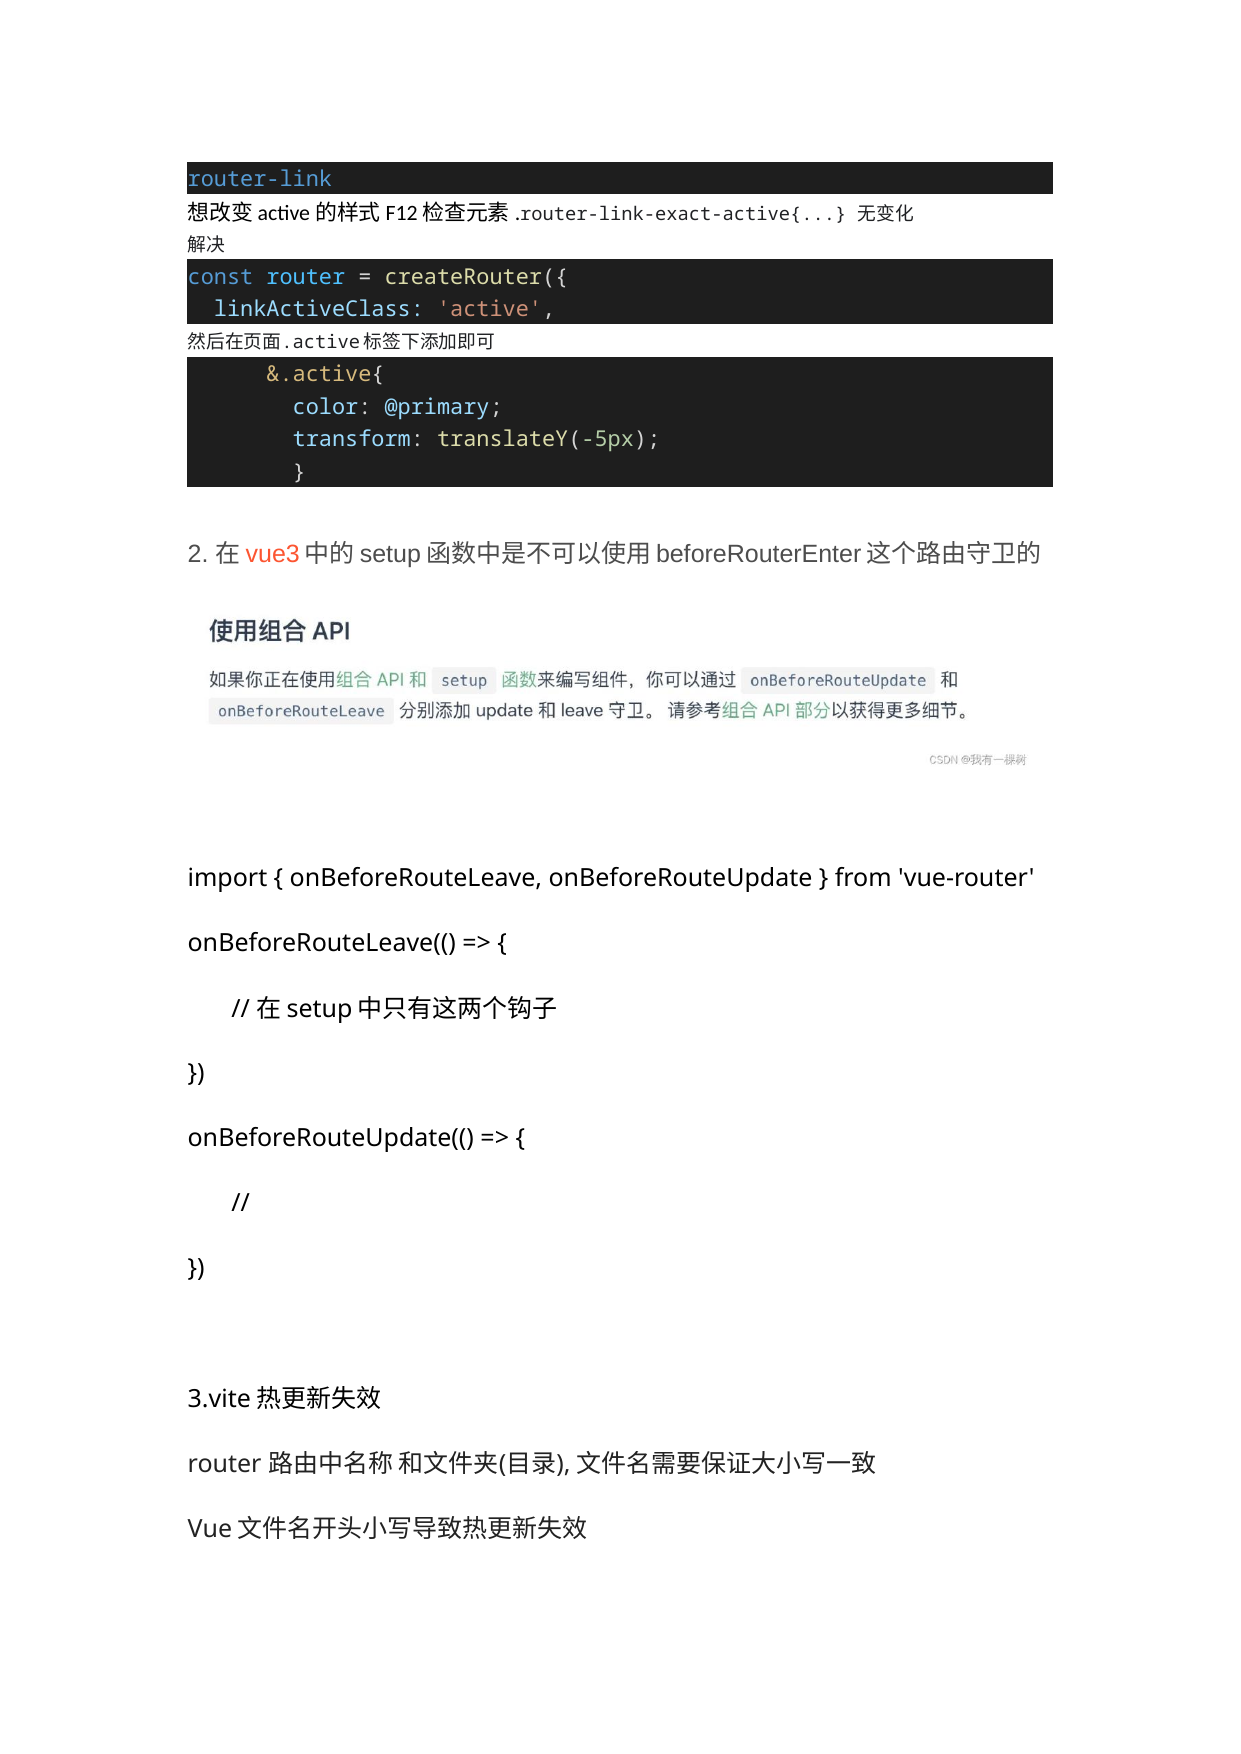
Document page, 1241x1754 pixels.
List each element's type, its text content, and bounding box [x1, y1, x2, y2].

text linkActiveClass: 'active', [187, 292, 1053, 324]
text transform: translateY(-5px); [187, 422, 1053, 454]
text &.active{ [187, 357, 1053, 389]
text // 在setup中只有这两个钩子 [187, 974, 1053, 1039]
text import { onBeforeRouteLeave, onBeforeRouteUpdate } from 'vue-router' [187, 844, 1053, 909]
text 然后在页面.active标签下添加即可 [187, 324, 1053, 357]
text 2. 在vue3中的setup函数中是不可以使用beforeRouterEnter这个路由守卫的 [187, 519, 1053, 584]
text router 路由中名称 和文件夹(目录), 文件名需要保证大小写一致 [187, 1429, 1053, 1494]
text const router = createRouter({ [187, 259, 1053, 292]
text 解决 [187, 227, 1053, 259]
picture [187, 584, 1035, 770]
text color: @primary; [187, 389, 1053, 422]
text 3.vite热更新失效 [187, 1364, 1053, 1429]
text 想改变active 的样式 F12检查元素 .router-link-exact-active{...} 无变化 [187, 194, 1053, 227]
text onBeforeRouteUpdate(() => { [187, 1104, 1053, 1169]
text router-link [187, 162, 1053, 194]
text }) [187, 1234, 1053, 1299]
text }) [187, 1039, 1053, 1104]
text onBeforeRouteLeave(() => { [187, 909, 1053, 974]
text Vue文件名开头小写导致热更新失效 [187, 1494, 1053, 1559]
text } [187, 454, 1053, 487]
text // [187, 1169, 1053, 1234]
